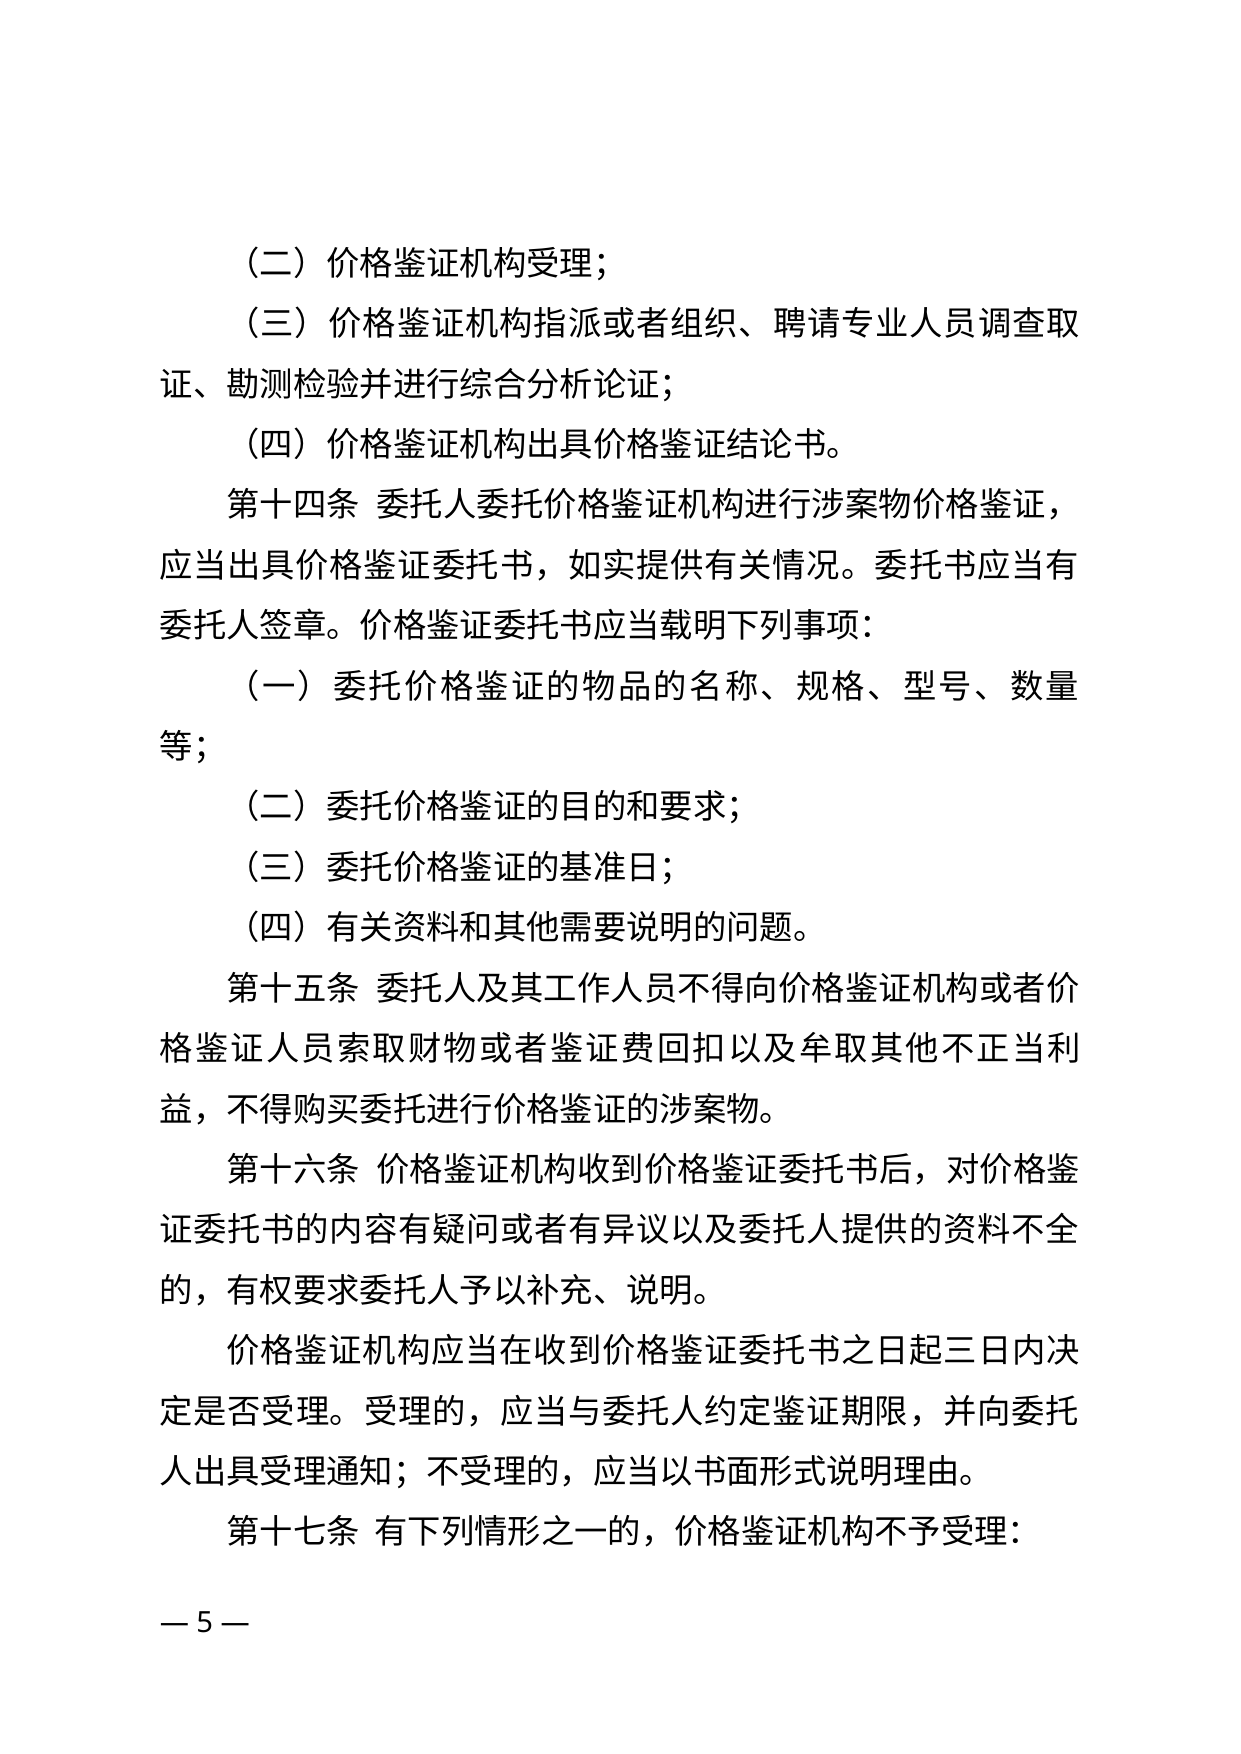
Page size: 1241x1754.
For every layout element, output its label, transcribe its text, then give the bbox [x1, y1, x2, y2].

list （三）委托价格鉴证的基准日； [159, 828, 1081, 889]
list （一）委托价格鉴证的物品的名称、规格、型号、数量等； [159, 647, 1081, 768]
list （四）有关资料和其他需要说明的问题。 [159, 889, 1081, 949]
list （三）价格鉴证机构指派或者组织、聘请专业人员调查取证、勘测检验并进行综合分析论证； [159, 285, 1081, 406]
list （二）价格鉴证机构受理； [159, 224, 1081, 285]
list 第十五条 委托人及其工作人员不得向价格鉴证机构或者价格鉴证人员索取财物或者鉴证费回扣以及牟取其他不正当利益，不得购买委托进行价格鉴证的涉案物。 [159, 949, 1081, 1131]
list （二）委托价格鉴证的目的和要求； [159, 768, 1081, 828]
list 第十六条 价格鉴证机构收到价格鉴证委托书后，对价格鉴证委托书的内容有疑问或者有异议以及委托人提供的资料不全的，有权要求委托人予以补充、说明。 [159, 1131, 1081, 1312]
list 第十四条 委托人委托价格鉴证机构进行涉案物价格鉴证，应当出具价格鉴证委托书，如实提供有关情况。委托书应当有委托人签章。价格鉴证委托书应当载明下列事项： [159, 466, 1081, 647]
list 价格鉴证机构应当在收到价格鉴证委托书之日起三日内决定是否受理。受理的，应当与委托人约定鉴证期限，并向委托人出具受理通知；不受理的，应当以书面形式说明理由。 [159, 1312, 1081, 1493]
list 第十七条 有下列情形之一的，价格鉴证机构不予受理： [159, 1493, 1081, 1553]
list （四）价格鉴证机构出具价格鉴证结论书。 [159, 406, 1081, 466]
